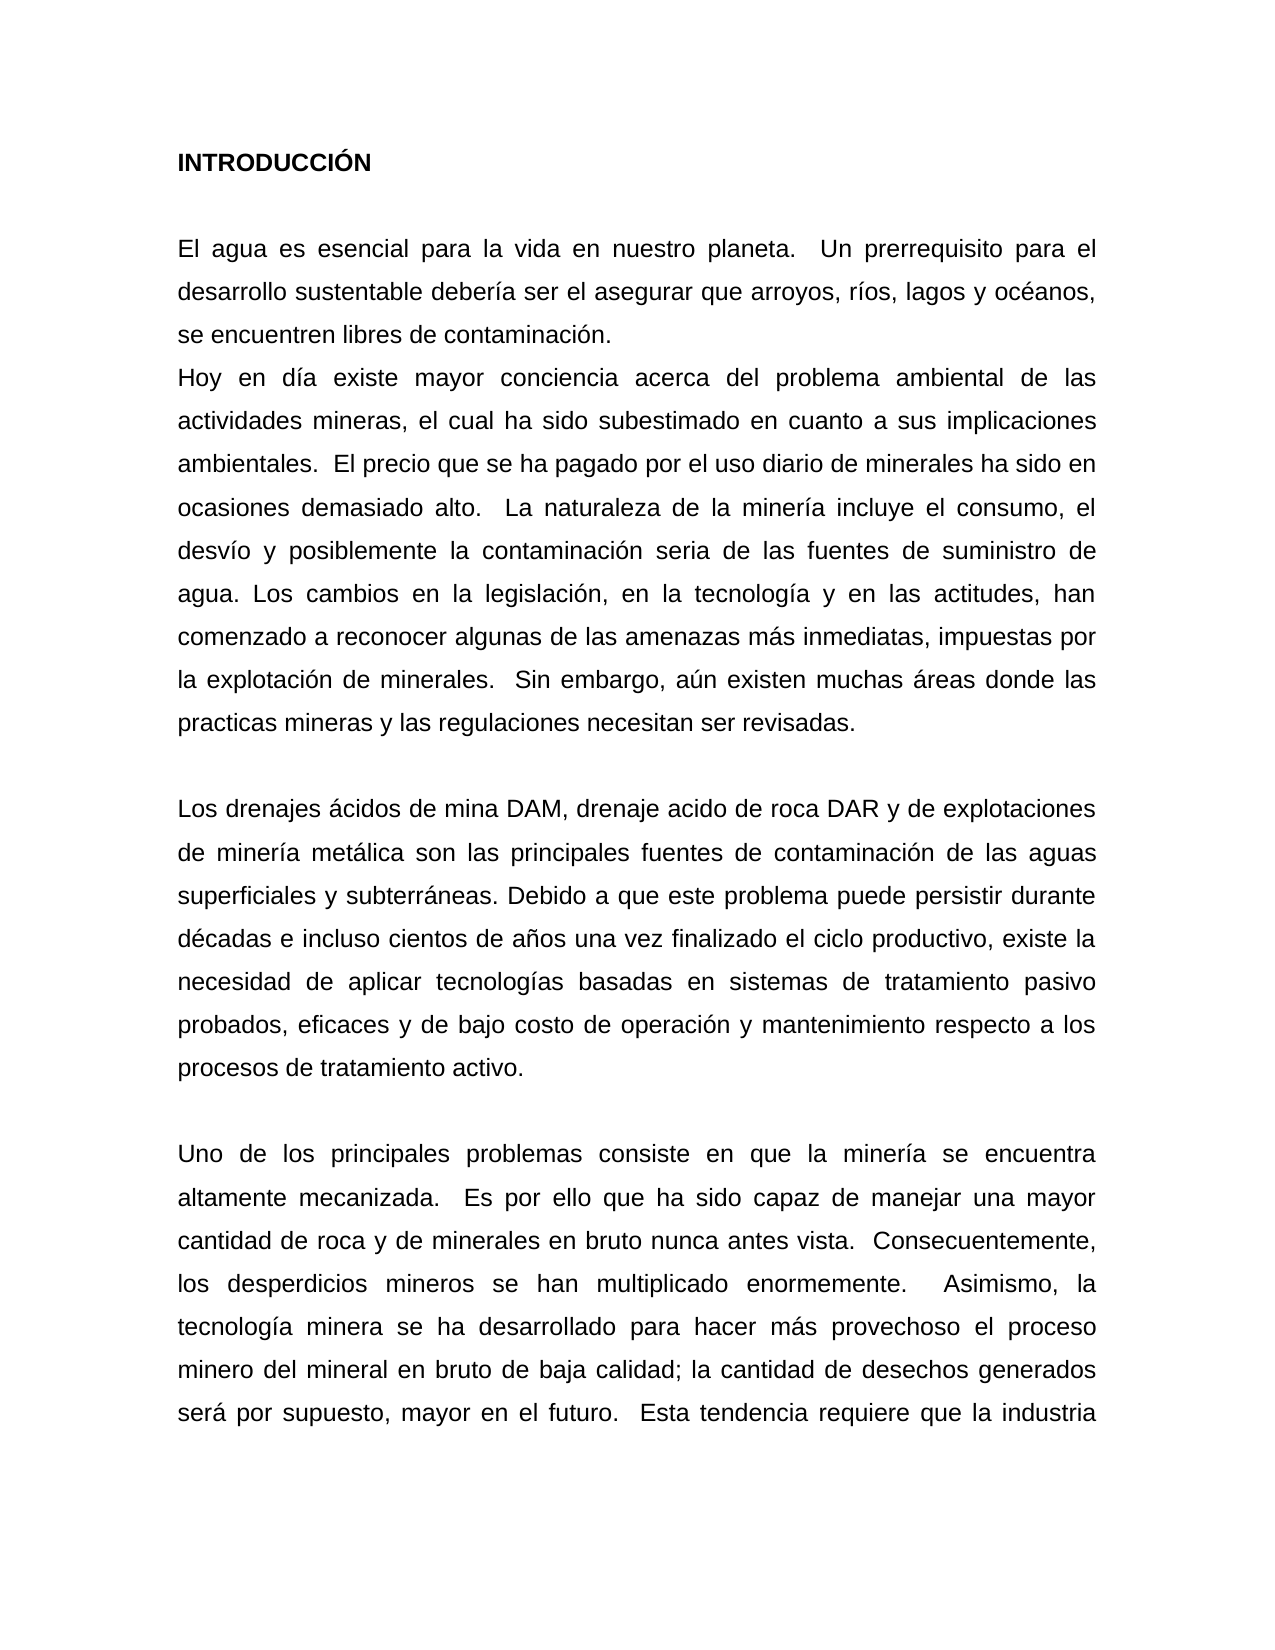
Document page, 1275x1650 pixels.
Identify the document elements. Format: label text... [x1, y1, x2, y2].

text INTRODUCCIÓN [177, 148, 1098, 176]
text Hoy en día existe mayor conciencia acerca del problema ambiental de las actividades mineras, el cual ha sido subestimado en cuanto a sus implicaciones ambientales. El precio que se ha pagado por el uso diario de minerales ha sido en ocasiones demasiado alto. La naturaleza de la minería incluye el consumo, el desvío y posiblemente la contaminación seria de las fuentes de suministro de agua. Los cambios en la legislación, en la tecnología y en las actitudes, han comenzado a reconocer algunas de las amenazas más inmediatas, impuestas por la explotación de minerales. Sin embargo, aún existen muchas áreas donde las practicas mineras y las regulaciones necesitan ser revisadas. [177, 363, 1098, 737]
text El agua es esencial para la vida en nuestro planeta. Un prerrequisito para el desarrollo sustentable debería ser el asegurar que arroyos, ríos, lagos y océanos, se encuentren libres de contaminación. [177, 234, 1098, 349]
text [177, 1139, 1098, 1427]
text Los drenajes ácidos de mina DAM, drenaje acido de roca DAR y de explotaciones de minería metálica son las principales fuentes de contaminación de las aguas superficiales y subterráneas. Debido a que este problema puede persistir durante décadas e incluso cientos de años una vez finalizado el ciclo productivo, existe la necesidad de aplicar tecnologías basadas en sistemas de tratamiento pasivo probados, eficaces y de bajo costo de operación y mantenimiento respecto a los procesos de tratamiento activo. [177, 794, 1098, 1082]
